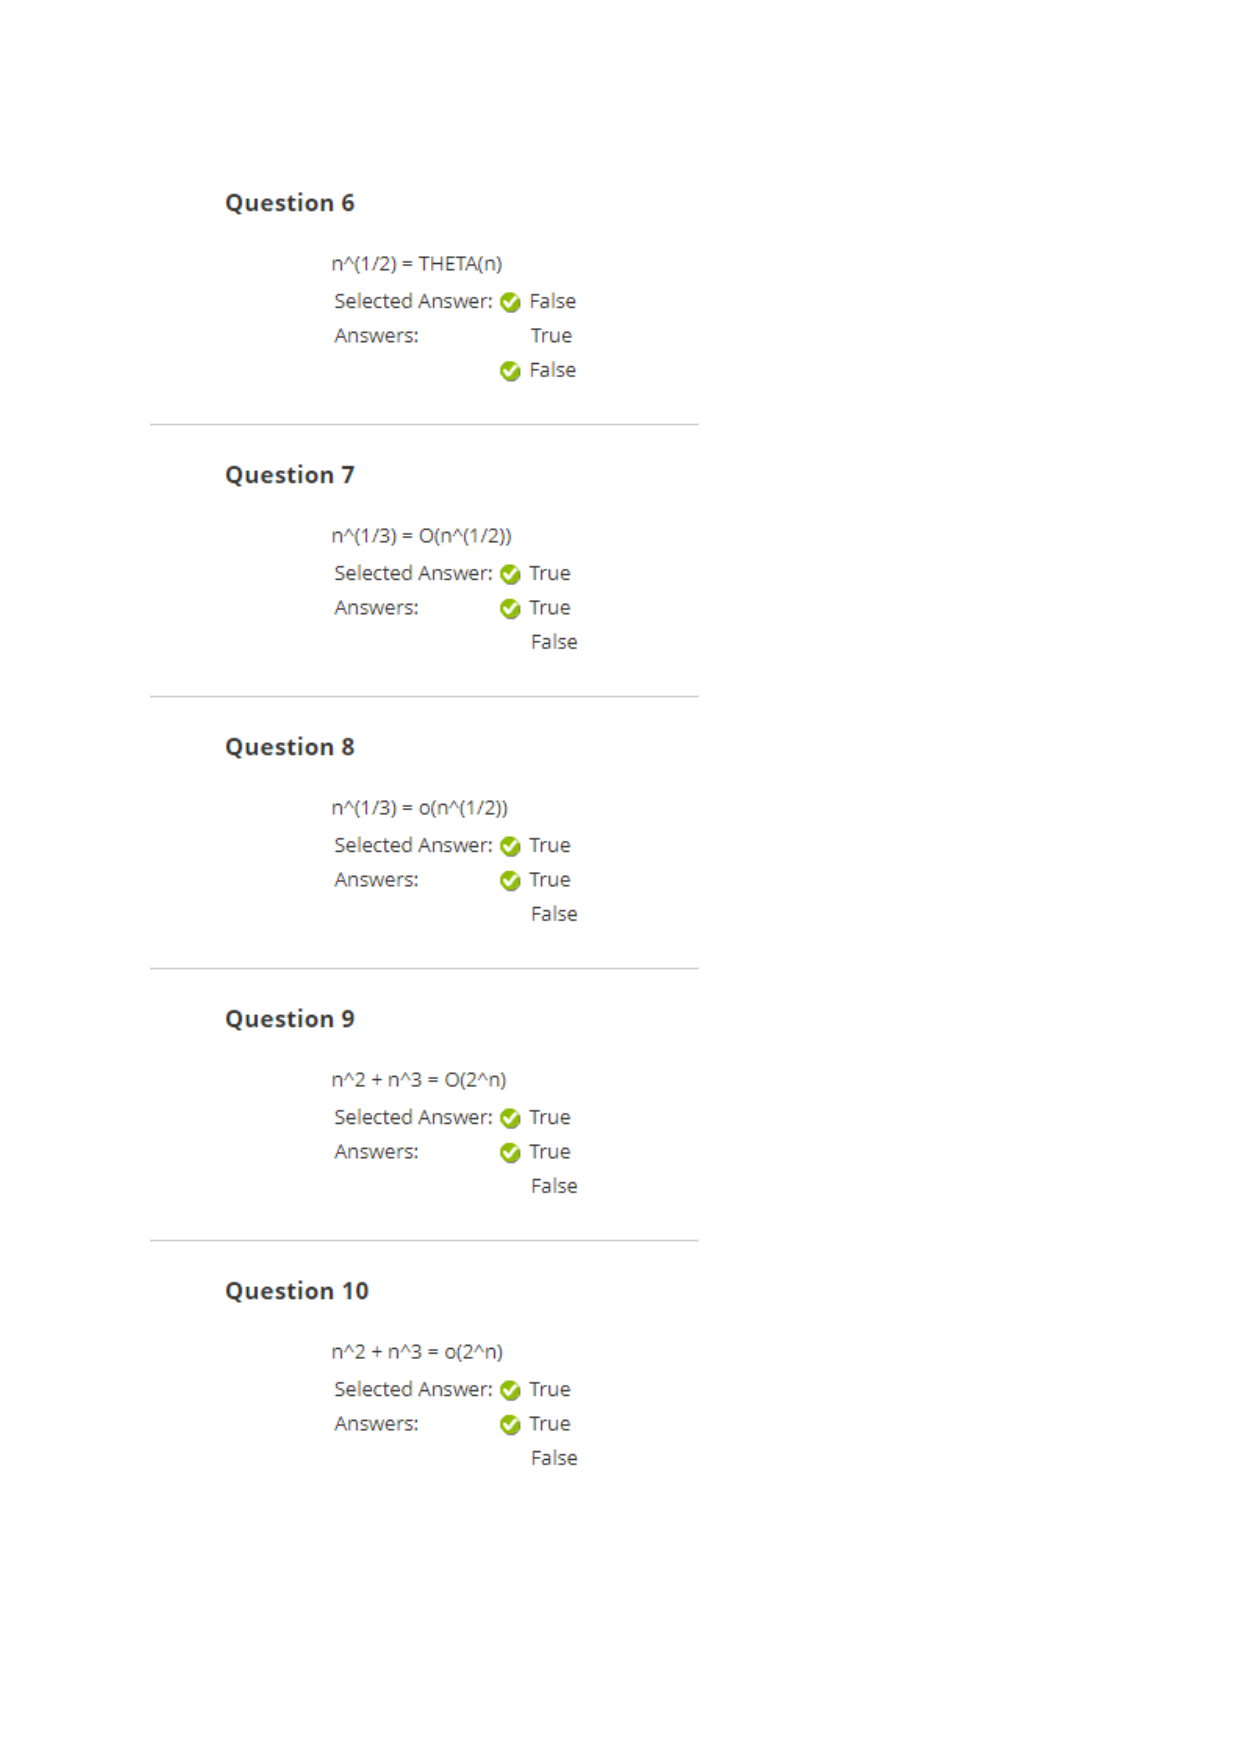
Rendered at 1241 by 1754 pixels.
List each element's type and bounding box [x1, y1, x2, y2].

picture [150, 177, 699, 1509]
